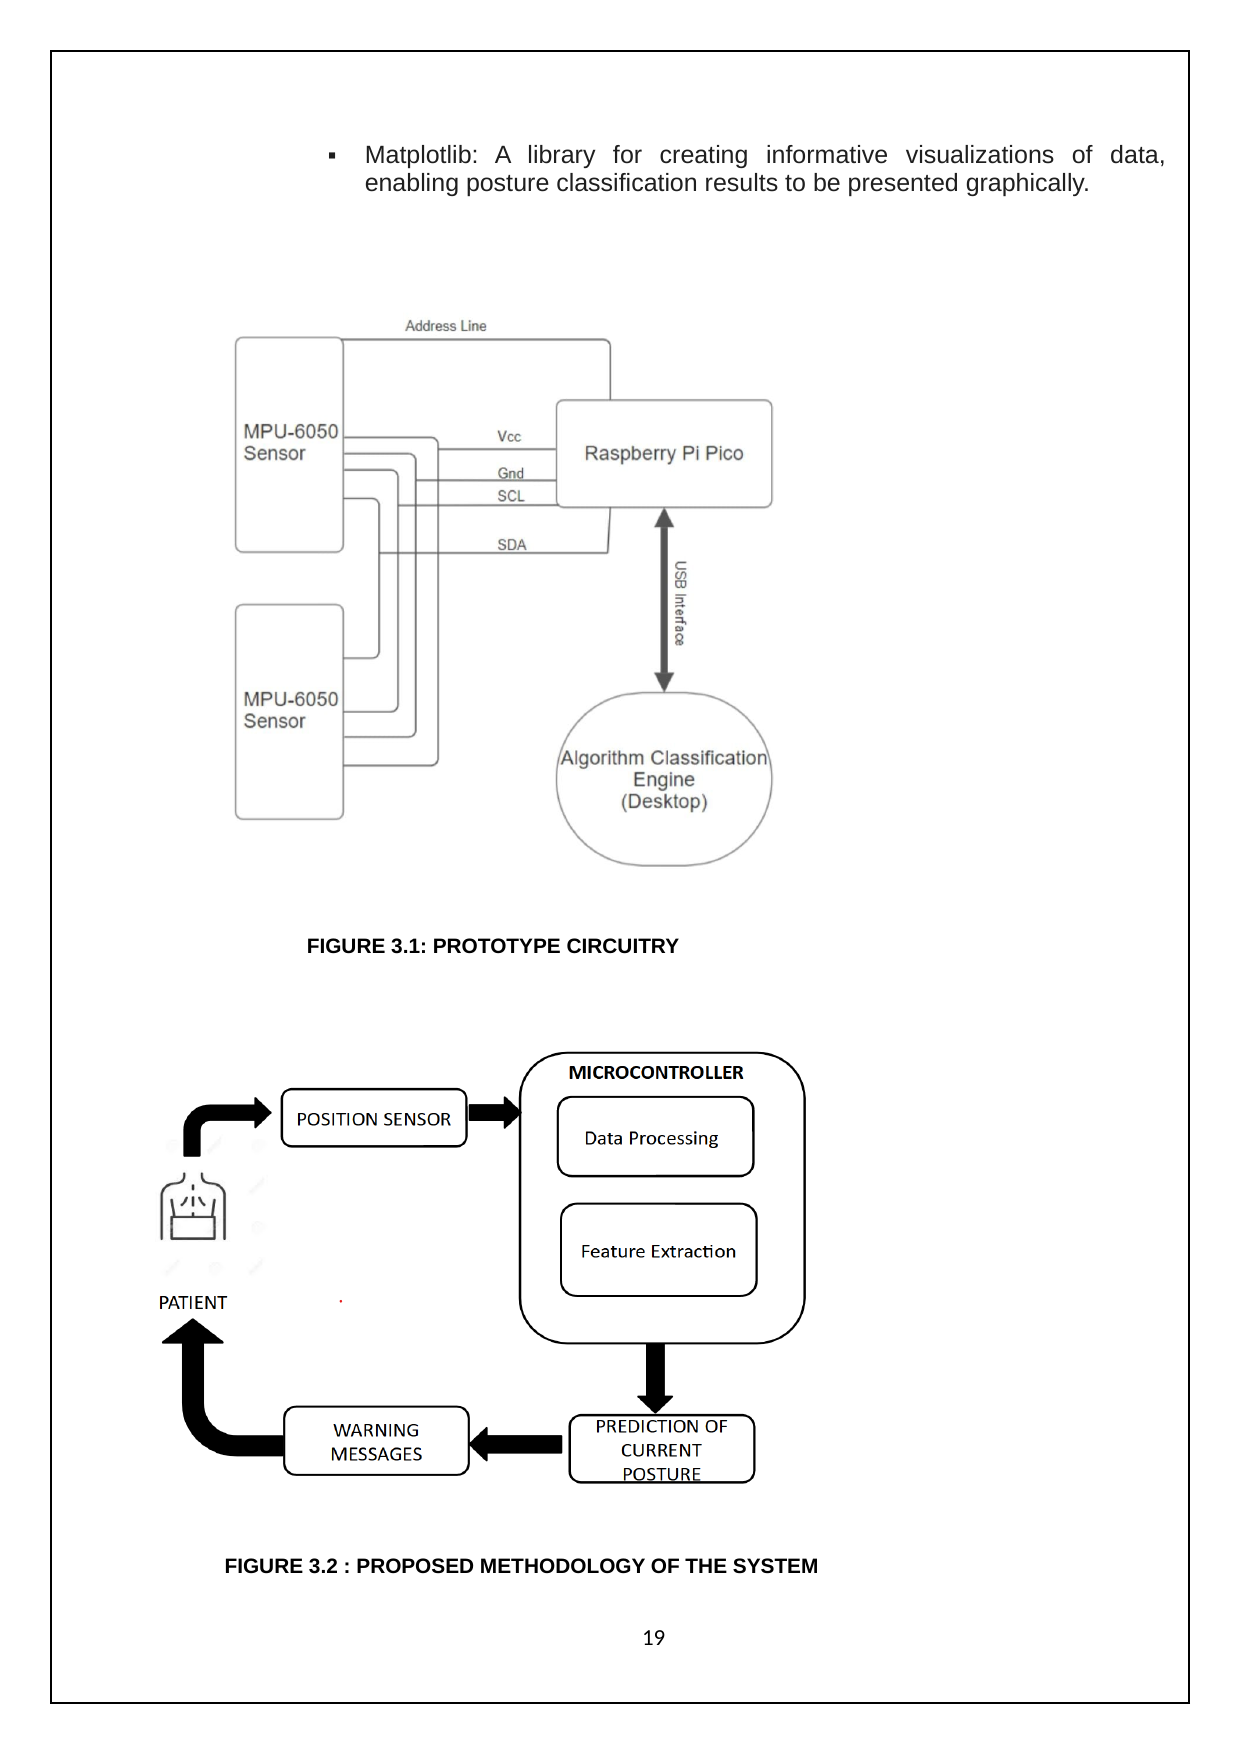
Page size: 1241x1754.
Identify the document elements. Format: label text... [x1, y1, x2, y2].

picture [139, 1040, 820, 1487]
list Matplotlib: A library for creating informative visualizations of data, enabling posture classification results to be presented graphically. [327, 139, 1167, 197]
picture [177, 284, 811, 893]
